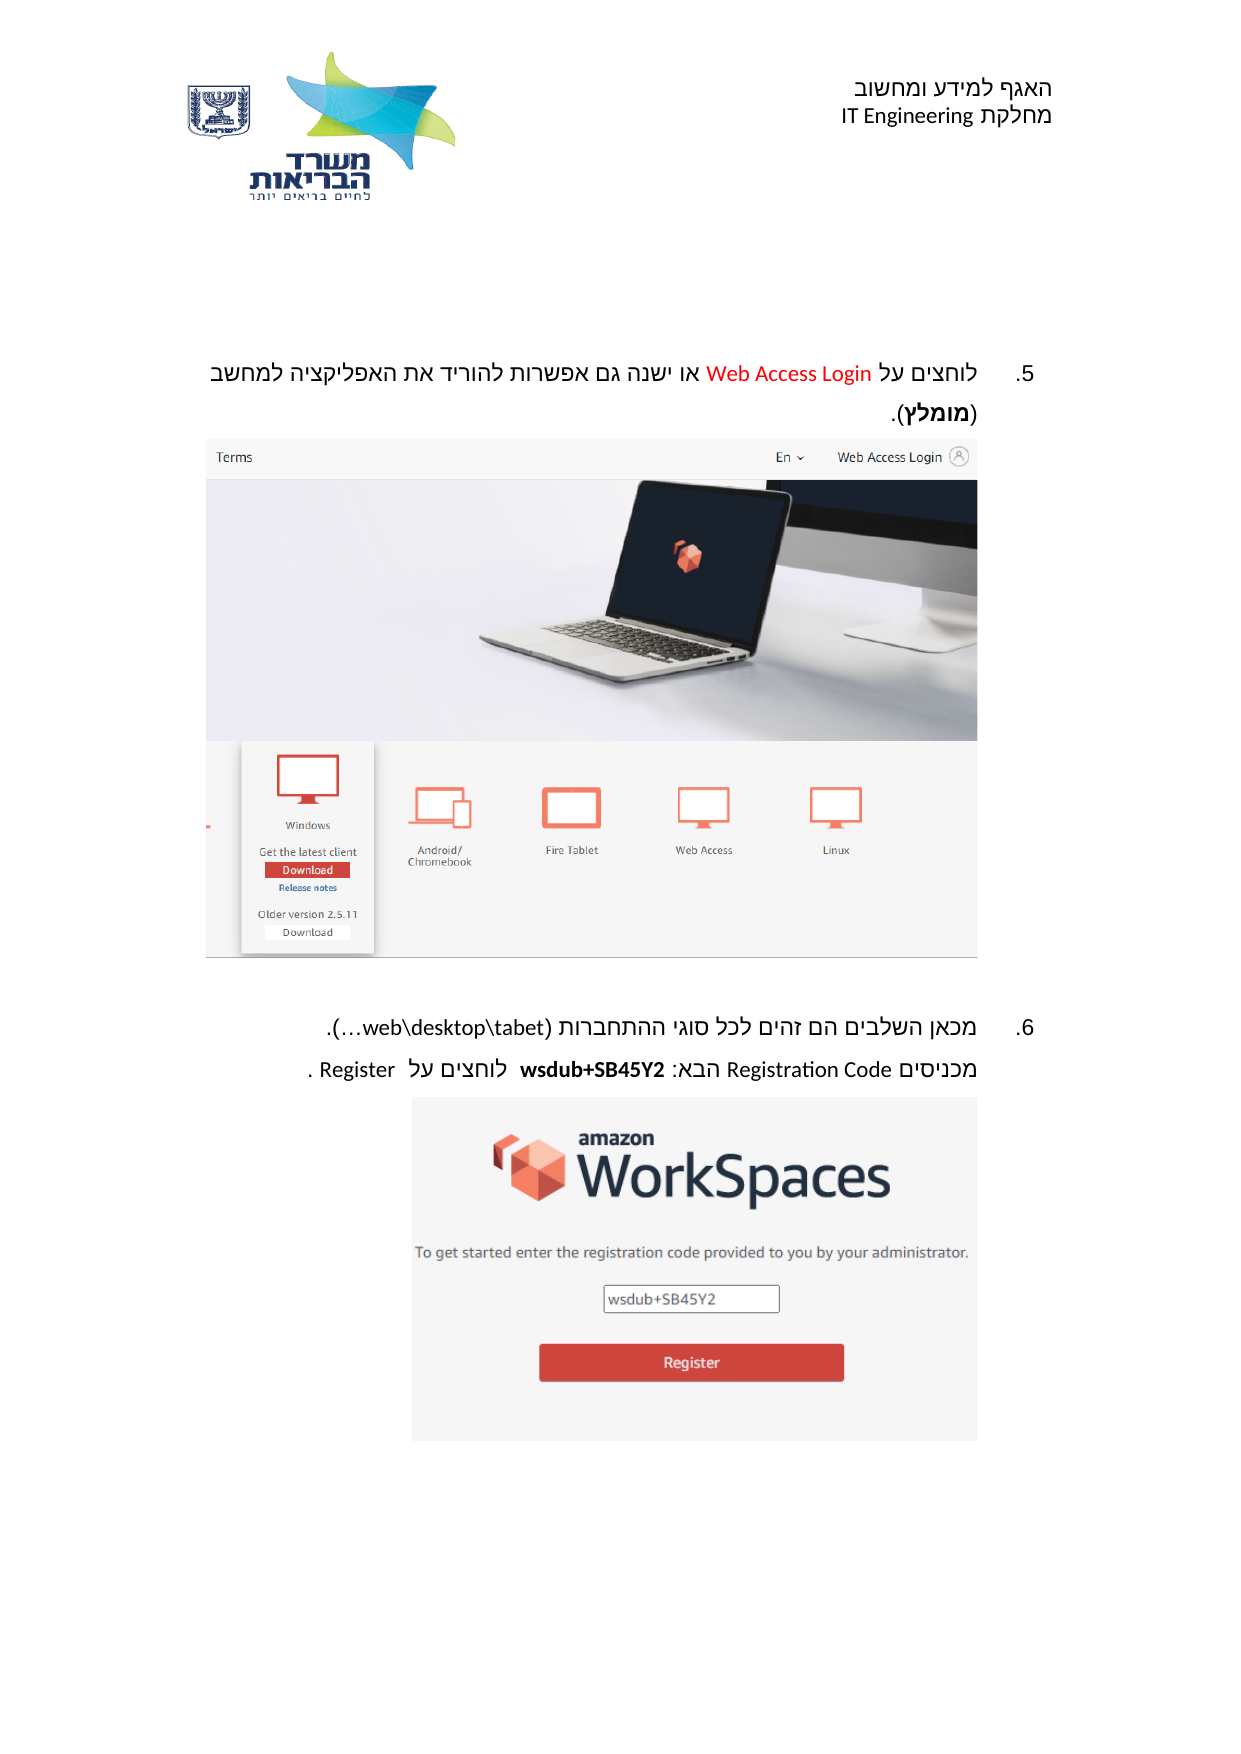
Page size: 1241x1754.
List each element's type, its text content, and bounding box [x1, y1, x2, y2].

list מכאן השלבים הם זהים לכל סוגי ההתחברות (web\desktop\tabet…). [187, 1013, 1015, 1041]
picture [412, 1097, 978, 1441]
list מכניסים Registration Code הבא: wsdub+SB45Y2 לוחצים על Register . [187, 1055, 978, 1083]
list לוחצים על Web Access Login או ישנה גם אפשרות להוריד את האפליקציה למחשב (מומלץ). [187, 359, 1015, 426]
picture [205, 439, 978, 958]
